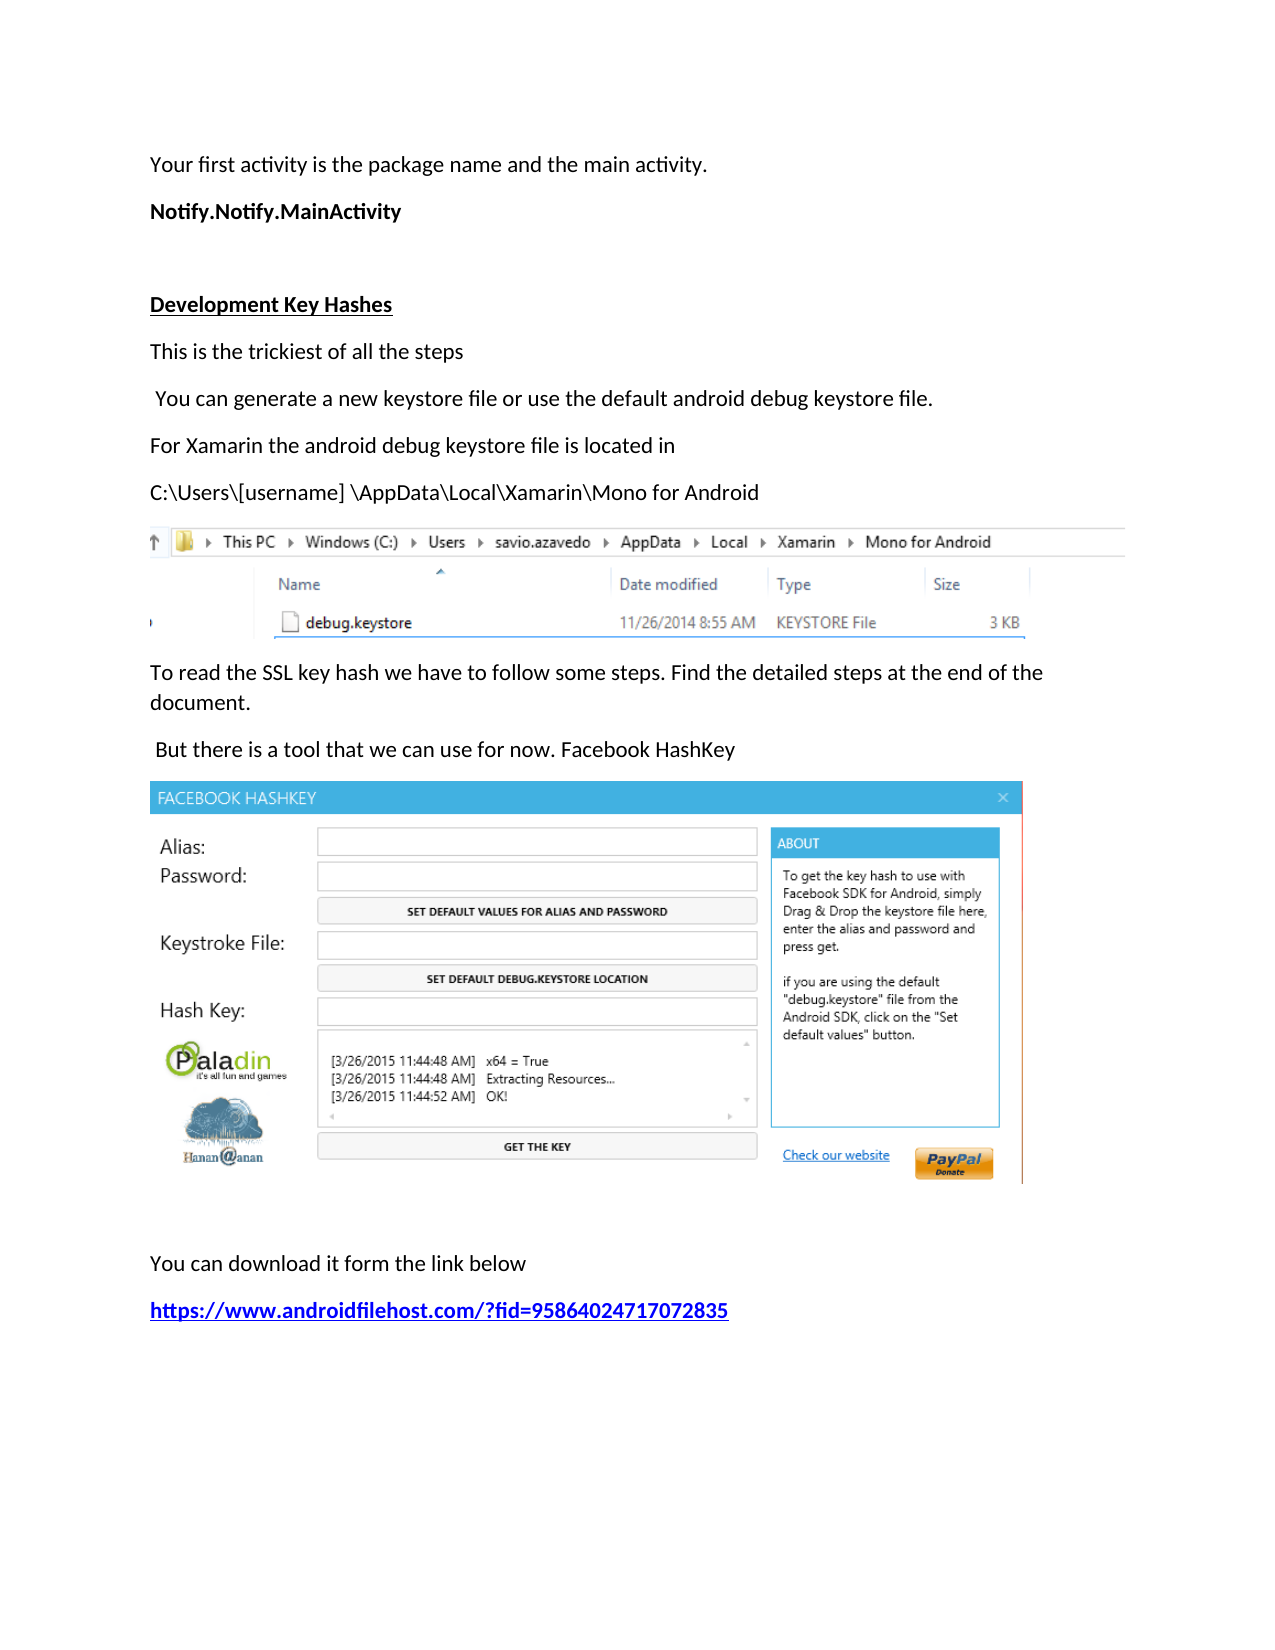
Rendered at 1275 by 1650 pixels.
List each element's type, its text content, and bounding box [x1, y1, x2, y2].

text C:\Users\[username] \AppData\Local\Xamarin\Mono for Android [150, 478, 1125, 506]
picture [150, 525, 1125, 639]
text To read the SSL key hash we have to follow some steps. Find the detailed steps at the end of the document. [150, 658, 1125, 716]
text https://www.androidfilehost.com/?fid=95864024717072835 [150, 1296, 1125, 1324]
text Notify.Notify.MainActivity [150, 197, 1125, 225]
text But there is a tool that we can use for now. Facebook HashKey [150, 735, 1125, 763]
text You can download it form the link below [150, 1249, 1125, 1277]
text You can generate a new keystore file or use the default android debug keystore file. [150, 384, 1125, 412]
text This is the trickiest of all the steps [150, 337, 1125, 366]
picture [150, 781, 1023, 1184]
text Development Key Hashes [150, 291, 1125, 319]
text For Xamarin the android debug keystore file is located in [150, 431, 1125, 459]
text Your first activity is the package name and the main activity. [150, 150, 1125, 178]
